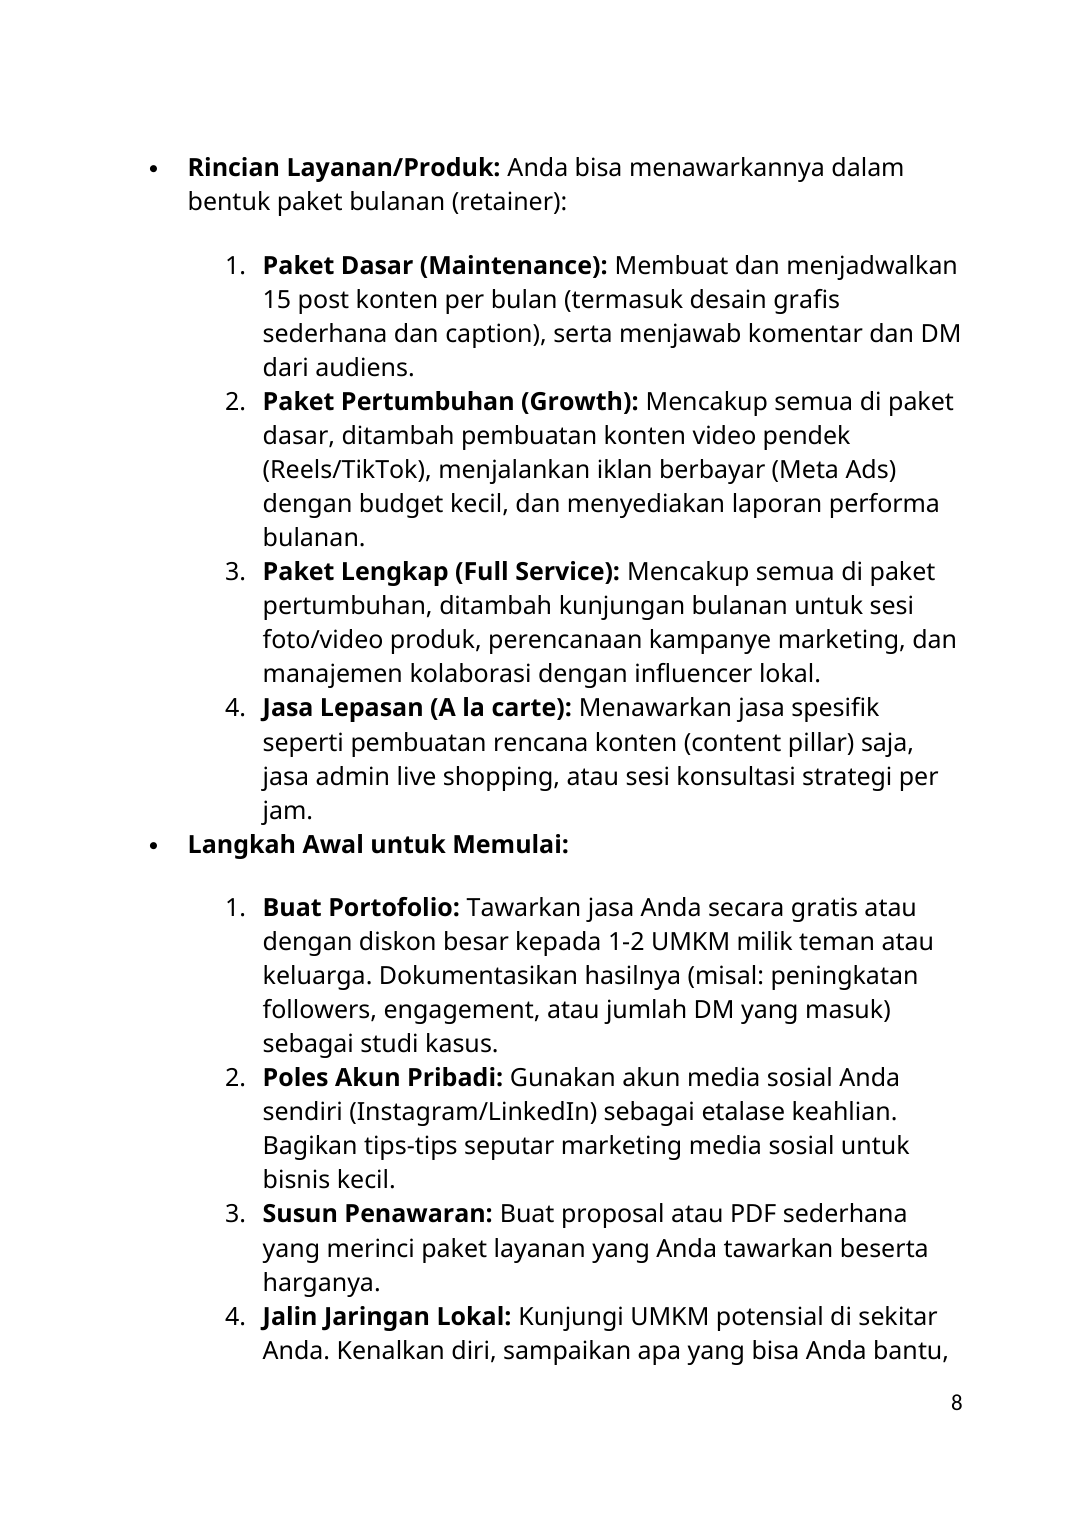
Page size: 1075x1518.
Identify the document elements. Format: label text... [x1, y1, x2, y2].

list Poles Akun Pribadi: Gunakan akun media sosial Anda sendiri (Instagram/LinkedIn) sebagai etalase keahlian. Bagikan tips-tips seputar marketing media sosial untuk bisnis kecil. [225, 1060, 962, 1196]
list Jasa Lepasan (A la carte): Menawarkan jasa spesifik seperti pembuatan rencana konten (content pillar) saja, jasa admin live shopping, atau sesi konsultasi strategi per jam. [225, 690, 962, 826]
list Langkah Awal untuk Memulai: [150, 826, 962, 860]
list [225, 1298, 962, 1366]
list Susun Penawaran: Buat proposal atau PDF sederhana yang merinci paket layanan yang Anda tawarkan beserta harganya. [225, 1196, 962, 1298]
list Rincian Layanan/Produk: Anda bisa menawarkannya dalam bentuk paket bulanan (retainer): [150, 150, 962, 218]
list Paket Lengkap (Full Service): Mencakup semua di paket pertumbuhan, ditambah kunjungan bulanan untuk sesi foto/video produk, perencanaan kampanye marketing, dan manajemen kolaborasi dengan influencer lokal. [225, 554, 962, 690]
list Buat Portofolio: Tawarkan jasa Anda secara gratis atau dengan diskon besar kepada 1-2 UMKM milik teman atau keluarga. Dokumentasikan hasilnya (misal: peningkatan followers, engagement, atau jumlah DM yang masuk) sebagai studi kasus. [225, 889, 962, 1060]
list Paket Dasar (Maintenance): Membuat dan menjadwalkan 15 post konten per bulan (termasuk desain grafis sederhana dan caption), serta menjawab komentar dan DM dari audiens. [225, 247, 962, 383]
list Paket Pertumbuhan (Growth): Mencakup semua di paket dasar, ditambah pembuatan konten video pendek (Reels/TikTok), menjalankan iklan berbayar (Meta Ads) dengan budget kecil, dan menyediakan laporan performa bulanan. [225, 383, 962, 554]
